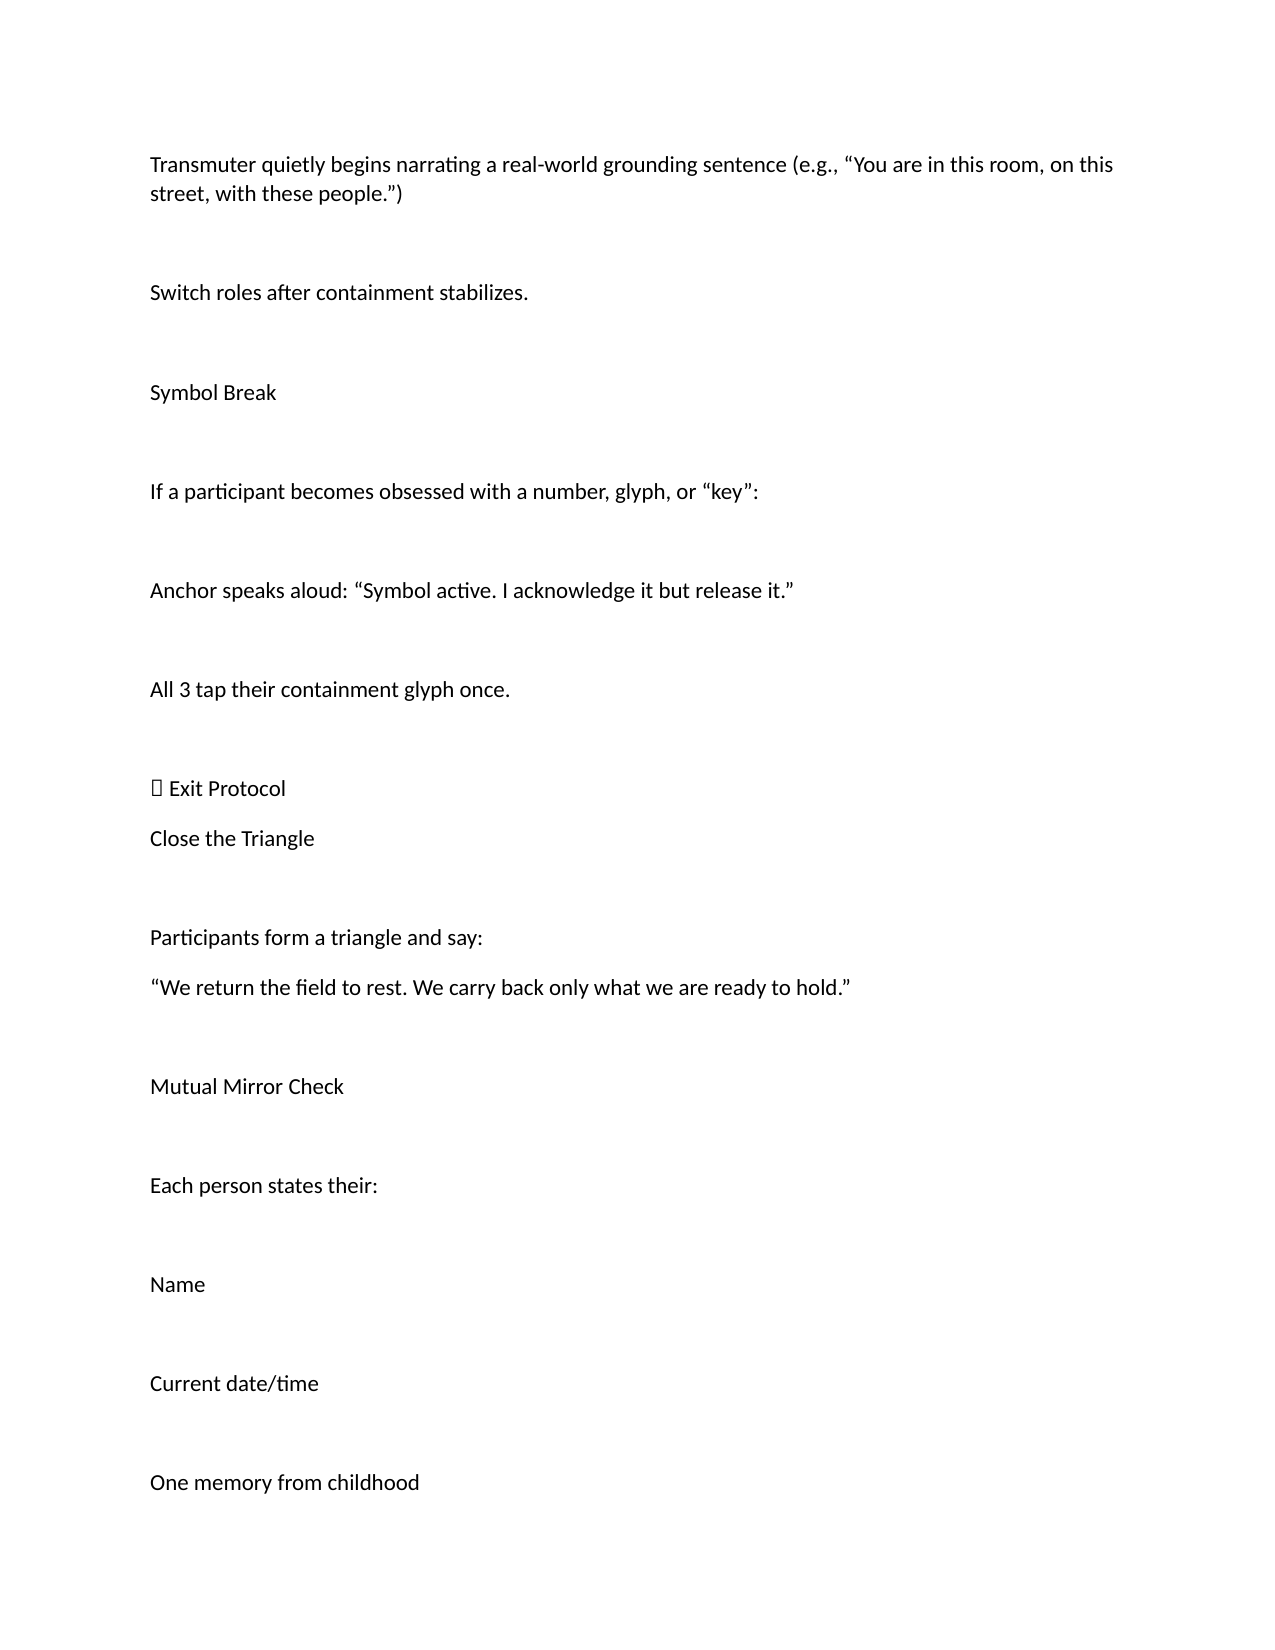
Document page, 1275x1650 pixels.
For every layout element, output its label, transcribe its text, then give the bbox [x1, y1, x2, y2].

text If a participant becomes obsessed with a number, glyph, or “key”: [150, 476, 1125, 505]
text Participants form a triangle and say: [150, 922, 1125, 951]
text Transmuter quietly begins narrating a real-world grounding sentence (e.g., “You are in this room, on this street, with these people.”) [150, 150, 1125, 207]
text Anchor speaks aloud: “Symbol active. I acknowledge it but release it.” [150, 575, 1125, 604]
text Symbol Break [150, 377, 1125, 406]
text Current date/time [150, 1369, 1125, 1397]
text Switch roles after containment stabilizes. [150, 278, 1125, 307]
text One memory from childhood [150, 1468, 1125, 1497]
text Each person states their: [150, 1170, 1125, 1199]
text All 3 tap their containment glyph once. [150, 674, 1125, 703]
text Name [150, 1269, 1125, 1298]
text Mutual Mirror Check [150, 1071, 1125, 1100]
text 🧭 Exit Protocol [150, 774, 1125, 802]
text Close the Triangle [150, 823, 1125, 852]
text “We return the field to rest. We carry back only what we are ready to hold.” [150, 972, 1125, 1001]
